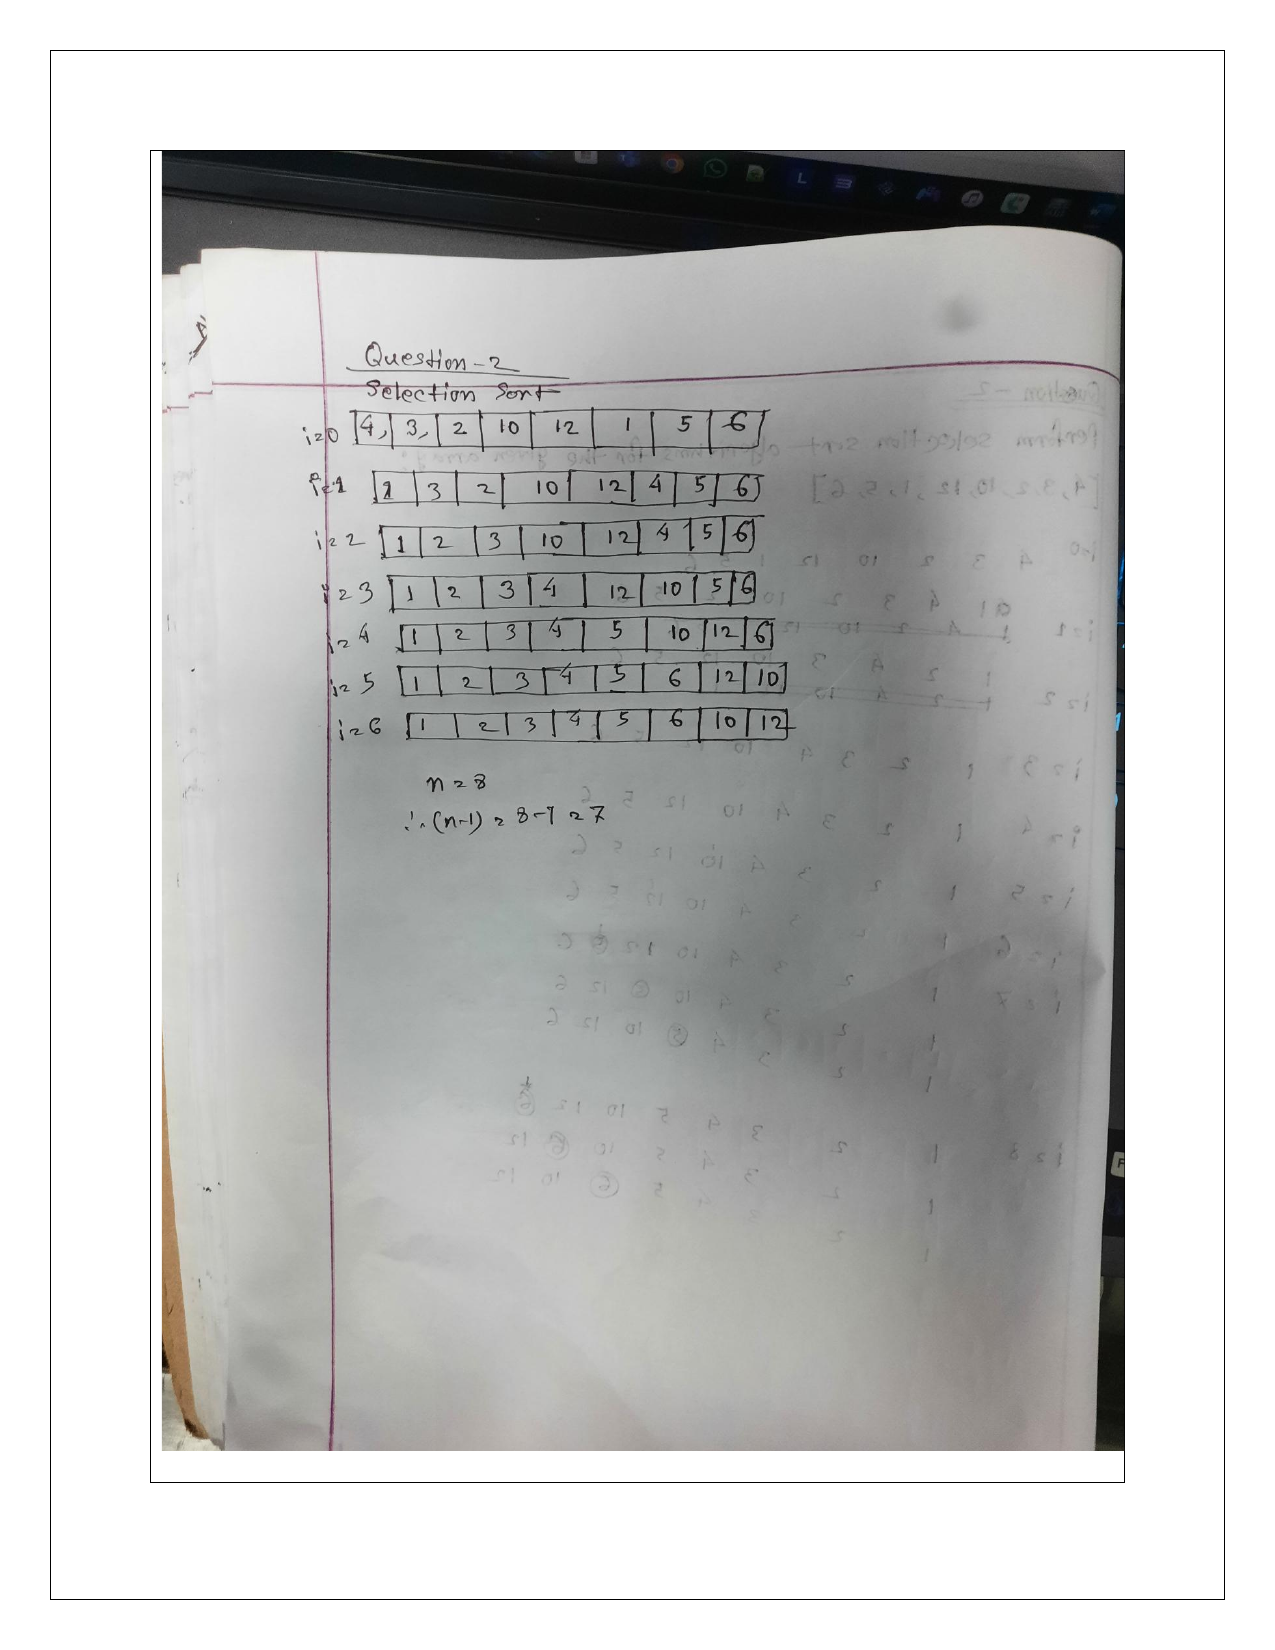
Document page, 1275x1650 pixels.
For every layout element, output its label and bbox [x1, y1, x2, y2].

table_cell [151, 151, 1124, 1482]
picture [161, 151, 1125, 1451]
